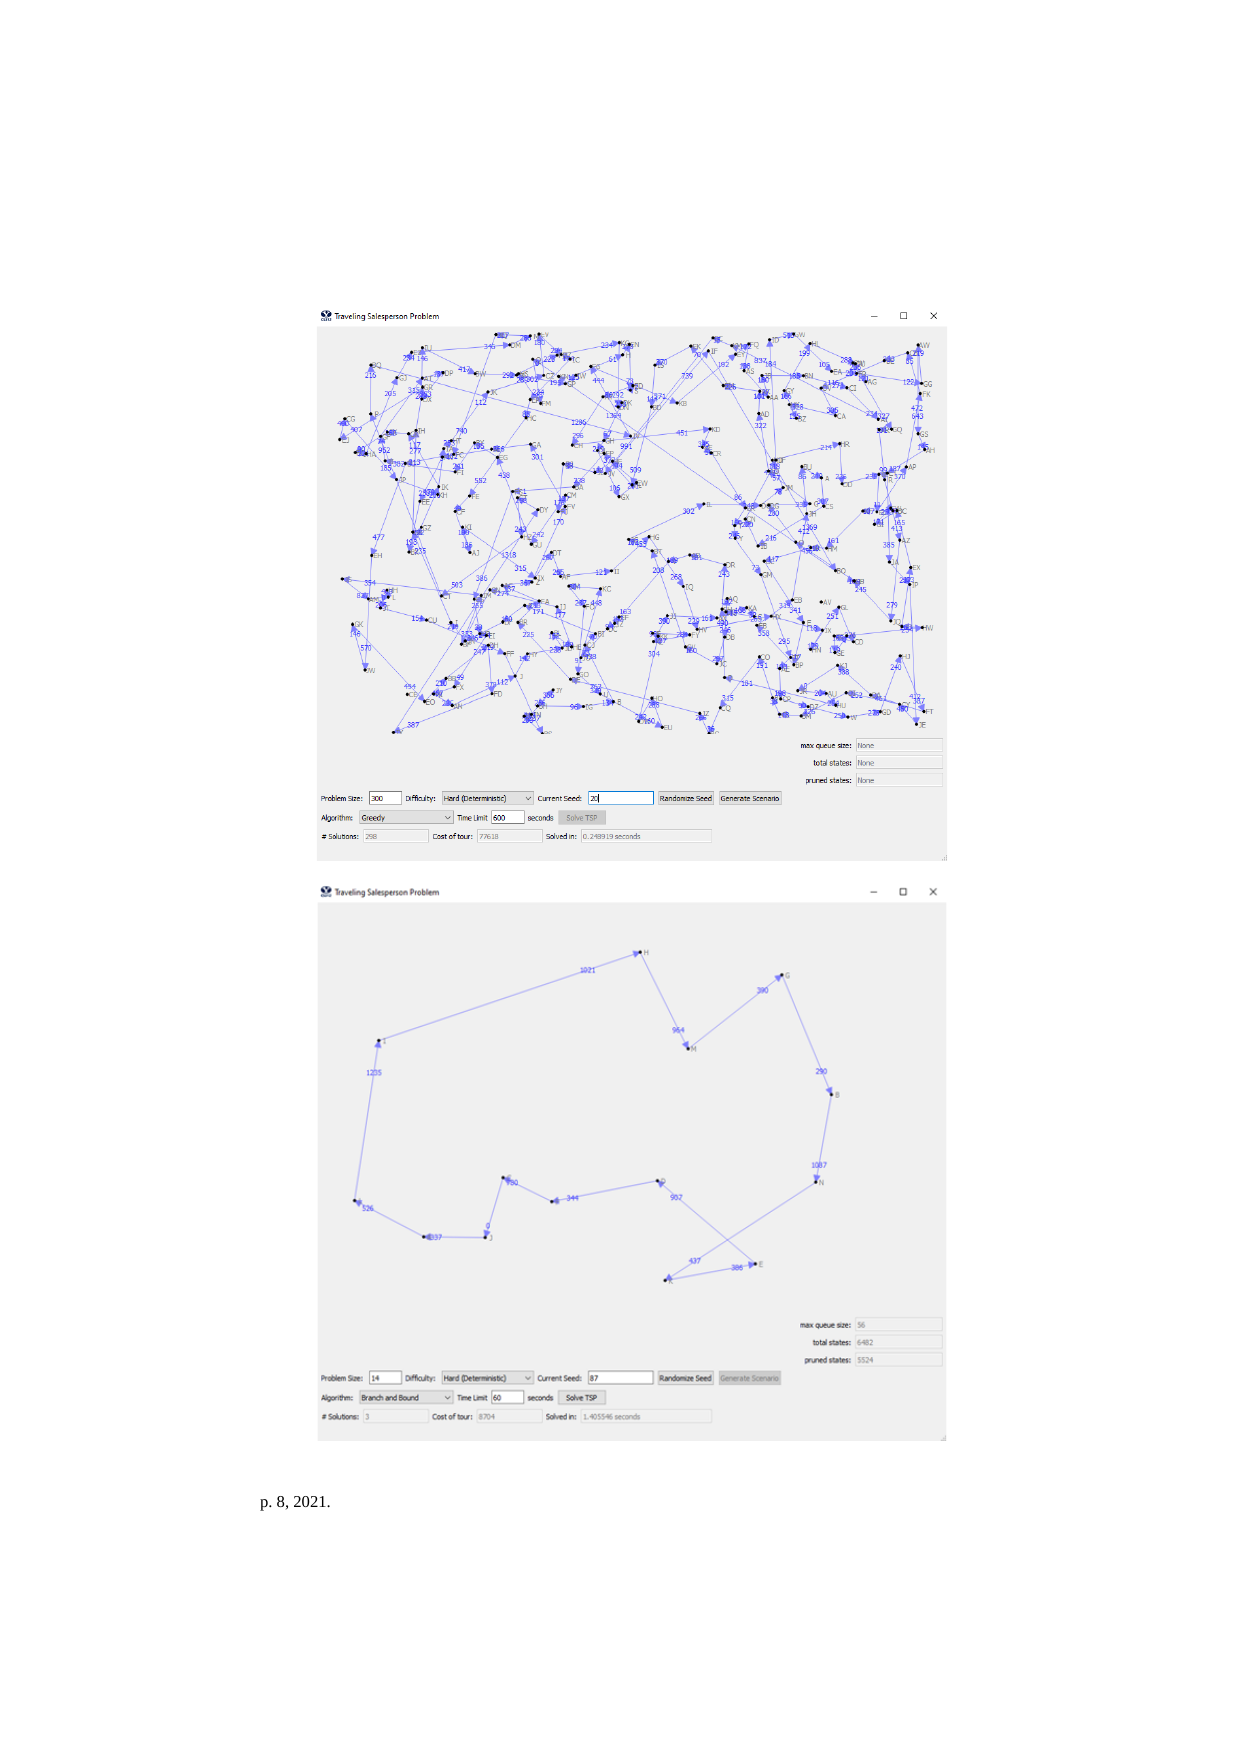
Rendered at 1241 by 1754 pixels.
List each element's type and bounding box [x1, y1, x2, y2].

picture [317, 883, 947, 1441]
picture [316, 307, 948, 861]
